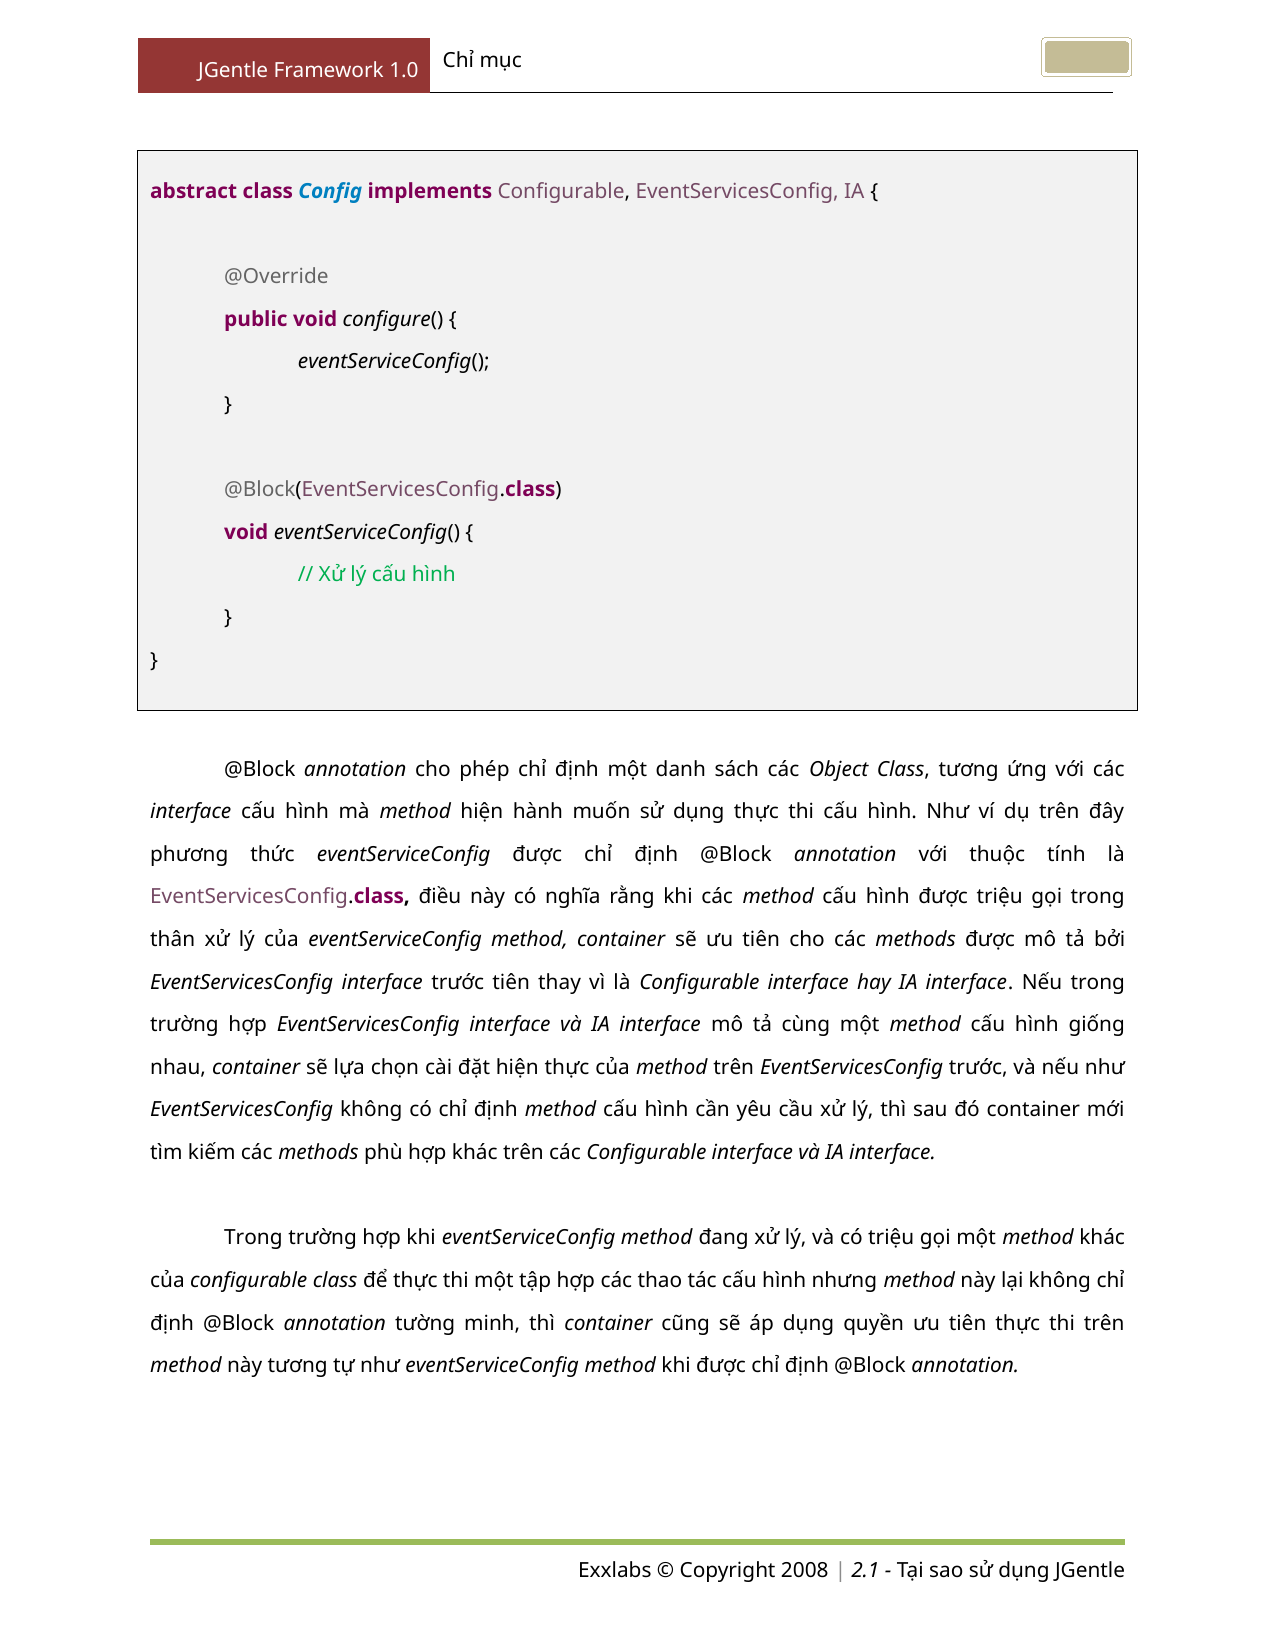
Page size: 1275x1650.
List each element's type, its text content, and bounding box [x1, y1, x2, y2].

text Trong trường hợp khi eventServiceConfig method đang xử lý, và có triệu gọi một method khác của configurable class để thực thi một tập hợp các thao tác cấu hình nhưng method này lại không chỉ định @Block annotation tường minh, thì container cũng sẽ áp dụng quyền ưu tiên thực thi trên method này tương tự như eventServiceConfig method khi được chỉ định @Block annotation. [150, 1222, 1125, 1379]
text @Block annotation cho phép chỉ định một danh sách các Object Class, tương ứng với các interface cấu hình mà method hiện hành muốn sử dụng thực thi cấu hình. Như ví dụ trên đây phương thức eventServiceConfig được chỉ định @Block annotation với thuộc tính là EventServicesConfig.class, điều này có nghĩa rằng khi các method cấu hình được triệu gọi trong thân xử lý của eventServiceConfig method, container sẽ ưu tiên cho các methods được mô tả bởi EventServicesConfig interface trước tiên thay vì là Configurable interface hay IA interface. Nếu trong trường hợp EventServicesConfig interface và IA interface mô tả cùng một method cấu hình giống nhau, container sẽ lựa chọn cài đặt hiện thực của method trên EventServicesConfig trước, và nếu như EventServicesConfig không có chỉ định method cấu hình cần yêu cầu xử lý, thì sau đó container mới tìm kiếm các methods phù hợp khác trên các Configurable interface và IA interface. [150, 754, 1125, 1166]
table_header abstract class Config implements Configurable, EventServicesConfig, IA { @Override public void configure() { eventServiceConfig(); } @Block(EventServicesConfig.class) void eventServiceConfig() { // Xử lý cấu hình } } [138, 151, 1137, 710]
